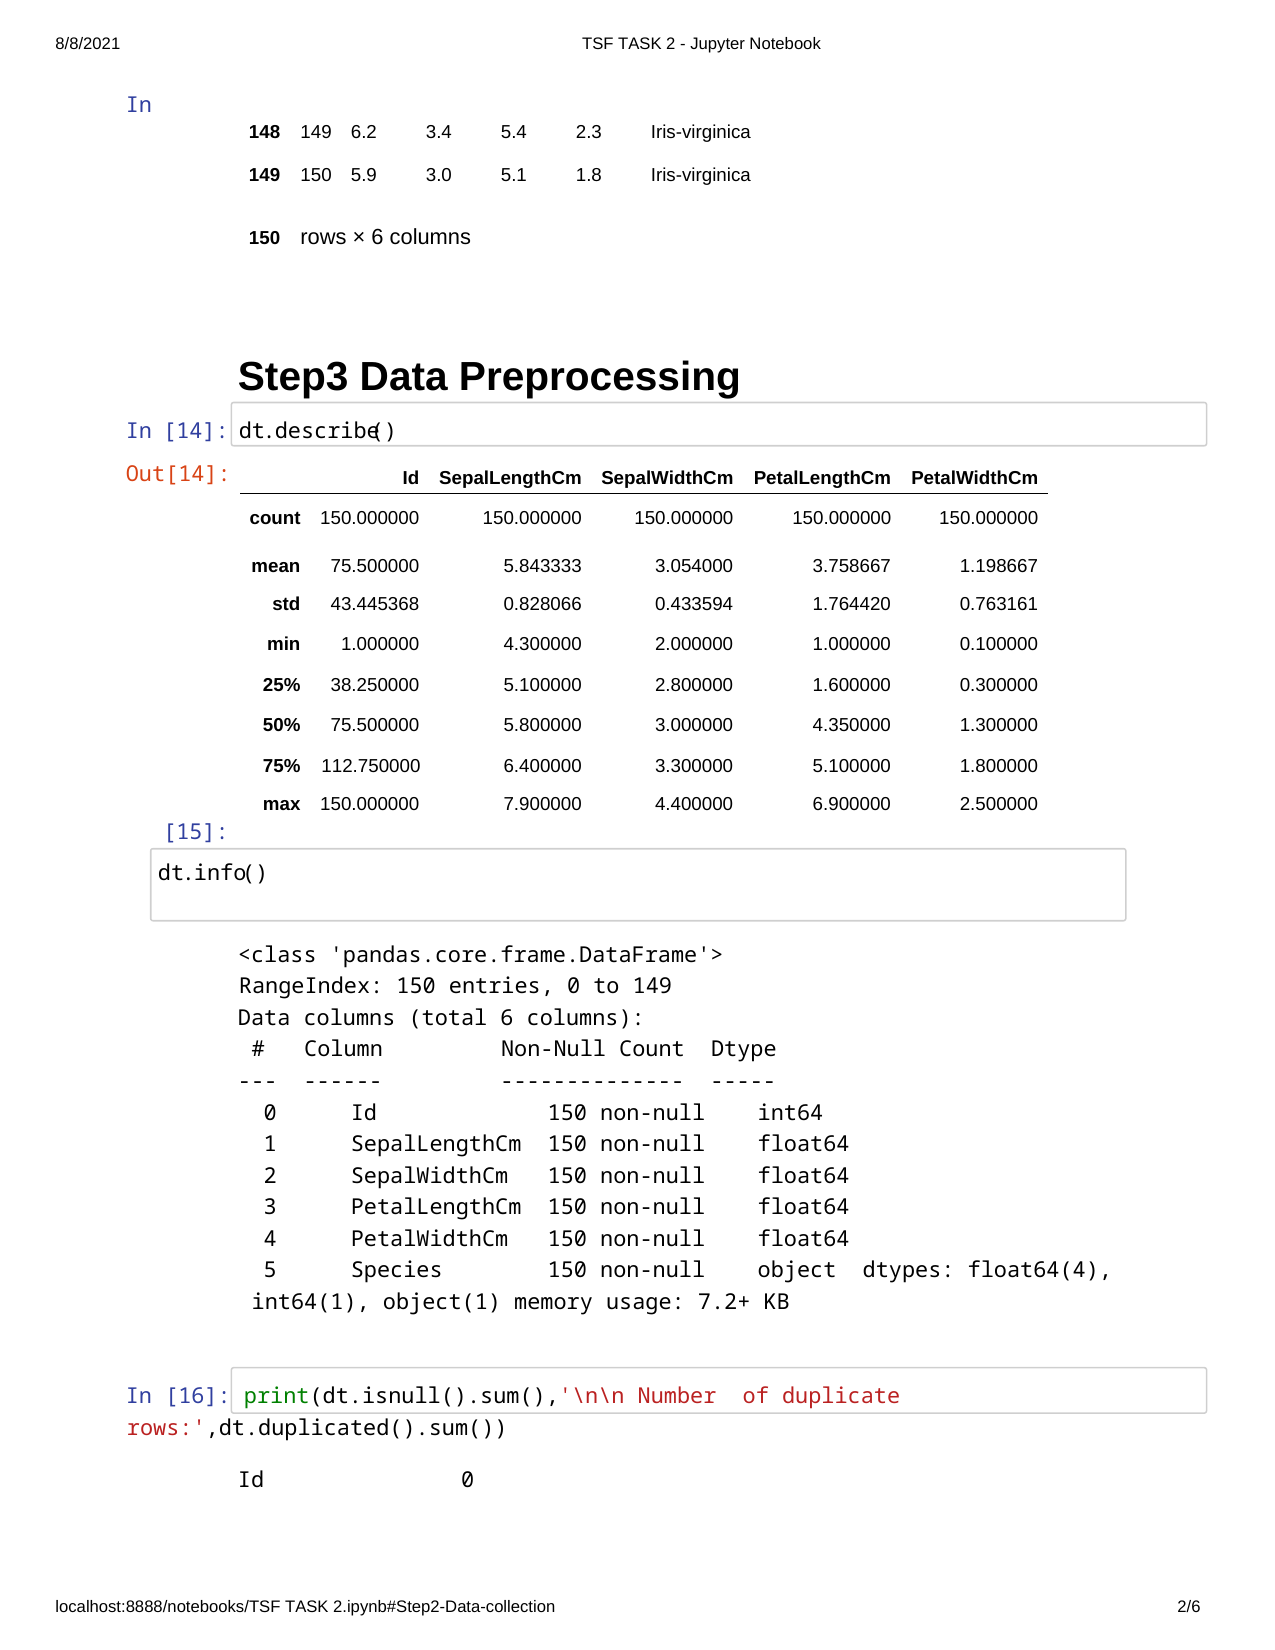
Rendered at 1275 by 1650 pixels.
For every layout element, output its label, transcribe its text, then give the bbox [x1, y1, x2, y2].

table_header 75.500000 [320, 555, 439, 584]
list SepalWidthCm 150 non-null float64 [251, 1160, 1200, 1189]
table_cell std [251, 584, 320, 624]
table_cell 2.500000 [911, 787, 1038, 816]
table_cell 0.433594 [601, 584, 753, 624]
table_cell 0.100000 [911, 624, 1038, 665]
list PetalLengthCm 150 non-null float64 [251, 1191, 1200, 1221]
list 150 5.9 3.0 5.1 1.8 Iris-virginica [249, 164, 1088, 185]
table_cell min [251, 624, 320, 665]
list SepalLengthCm 150 non-null float64 [251, 1128, 1200, 1158]
table_header 1.198667 [911, 555, 1038, 584]
table_cell 1.600000 [753, 665, 911, 706]
table_cell 25% [251, 665, 320, 706]
list PetalWidthCm 150 non-null float64 [251, 1223, 1200, 1253]
list Species 150 non-null object dtypes: float64(4), int64(1), object(1) memory usage: 7.2+ KB [251, 1254, 1200, 1315]
text # Column Non-Null Count Dtype [251, 1033, 1200, 1063]
table_cell 4.400000 [601, 787, 753, 816]
table_cell 3.000000 [601, 706, 753, 746]
list Id 150 non-null int64 [251, 1097, 1200, 1126]
text <class 'pandas.core.frame.DataFrame'> RangeIndex: 150 entries, 0 to 149 [238, 939, 829, 1000]
table_cell 2.800000 [601, 665, 753, 706]
table_cell 1.000000 [753, 624, 911, 665]
table_header 3.758667 [753, 555, 911, 584]
table_cell 0.828066 [439, 584, 601, 624]
table_cell 6.900000 [753, 787, 911, 816]
table_cell 0.763161 [911, 584, 1038, 624]
table_cell 1.800000 [911, 746, 1038, 787]
text Data columns (total 6 columns): [238, 1002, 1200, 1032]
list rows × 6 columns [249, 224, 1088, 249]
subtitle Step3 Data Preprocessing [238, 352, 1187, 399]
table_cell 150.000000 [320, 787, 439, 816]
table_header 5.843333 [439, 555, 601, 584]
text In [16]: print(dt.isnull().sum(),'\n\n Number of duplicate rows:',dt.duplicated().sum()) [126, 1380, 1200, 1441]
list 149 6.2 3.4 5.4 2.3 Iris-virginica [249, 121, 1088, 143]
table_cell 7.900000 [439, 787, 601, 816]
table_cell 3.300000 [601, 746, 753, 787]
table_cell 75.500000 [320, 706, 439, 746]
table_cell 4.300000 [439, 624, 601, 665]
table_header 3.054000 [601, 555, 753, 584]
text [15]: [150, 816, 1195, 927]
table_cell 112.750000 [320, 746, 439, 787]
table_cell 75% [251, 746, 320, 787]
text Id 0 [238, 1464, 1200, 1494]
table_cell 1.764420 [753, 584, 911, 624]
table_cell 6.400000 [439, 746, 601, 787]
table_cell 2.000000 [601, 624, 753, 665]
table_cell 1.300000 [911, 706, 1038, 746]
table_header mean [251, 555, 320, 584]
table_cell 0.300000 [911, 665, 1038, 706]
table_cell 5.800000 [439, 706, 601, 746]
table_cell max [251, 787, 320, 816]
table_cell 38.250000 [320, 665, 439, 706]
text --- ------ -------------- ----- [238, 1065, 1200, 1095]
table_cell 1.000000 [320, 624, 439, 665]
table_cell 5.100000 [439, 665, 601, 706]
table_cell 5.100000 [753, 746, 911, 787]
table_cell 43.445368 [320, 584, 439, 624]
table_cell 50% [251, 706, 320, 746]
table_cell 4.350000 [753, 706, 911, 746]
